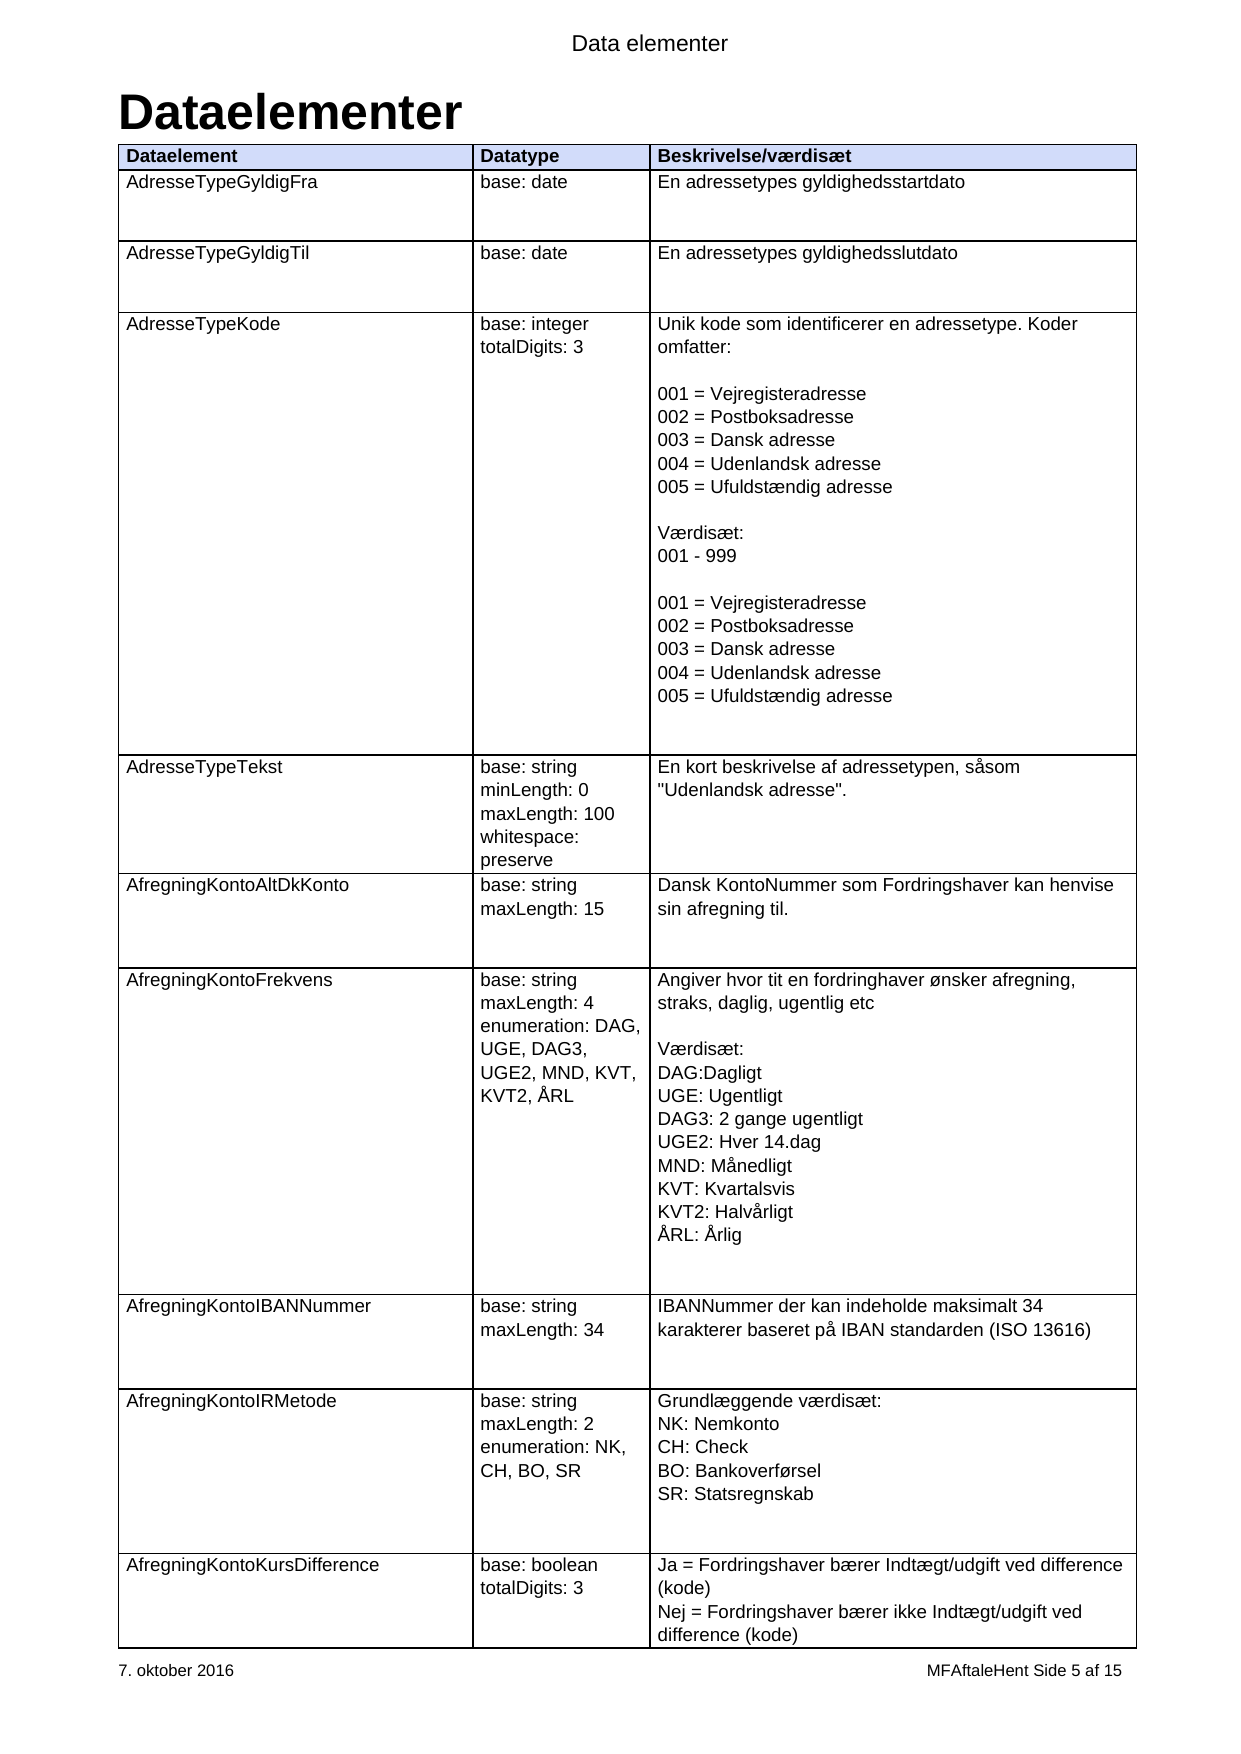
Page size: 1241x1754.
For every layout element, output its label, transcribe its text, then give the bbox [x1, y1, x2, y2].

table_cell Dansk KontoNummer som Fordringshaver kan henvise sin afregning til. [651, 874, 1136, 967]
table_cell AdresseTypeGyldigTil [119, 242, 472, 311]
table_cell base: string minLength: 0 maxLength: 100 whitespace: preserve [474, 756, 649, 872]
table_cell Grundlæggende værdisæt: NK: Nemkonto CH: Check BO: Bankoverførsel SR: Statsregnskab [651, 1390, 1136, 1552]
table_cell base: string maxLength: 34 [474, 1295, 649, 1388]
table_cell IBANNummer der kan indeholde maksimalt 34 karakterer baseret på IBAN standarden (ISO 13616) [651, 1295, 1136, 1388]
text Dataelementer [118, 82, 1181, 140]
table_cell base: string maxLength: 2 enumeration: NK, CH, BO, SR [474, 1390, 649, 1552]
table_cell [119, 1554, 472, 1647]
table_cell En kort beskrivelse af adressetypen, såsom "Udenlandsk adresse". [651, 756, 1136, 872]
table_cell AfregningKontoFrekvens [119, 969, 472, 1294]
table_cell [474, 1554, 649, 1647]
table_cell AfregningKontoIRMetode [119, 1390, 472, 1552]
table_cell AdresseTypeGyldigFra [119, 171, 472, 240]
table_cell En adressetypes gyldighedsstartdato [651, 171, 1136, 240]
table_cell base: date [474, 242, 649, 311]
table_header Dataelement [119, 145, 472, 169]
table_header Beskrivelse/værdisæt [651, 145, 1136, 169]
table_cell base: date [474, 171, 649, 240]
table_cell base: string maxLength: 15 [474, 874, 649, 967]
table_cell base: integer totalDigits: 3 [474, 313, 649, 754]
table_cell Unik kode som identificerer en adressetype. Koder omfatter: 001 = Vejregisteradresse 002 = Postboksadresse 003 = Dansk adresse 004 = Udenlandsk adresse 005 = Ufuldstændig adresse Værdisæt: 001 - 999 001 = Vejregisteradresse 002 = Postboksadresse 003 = Dansk adresse 004 = Udenlandsk adresse 005 = Ufuldstændig adresse [651, 313, 1136, 754]
table_cell Angiver hvor tit en fordringhaver ønsker afregning, straks, daglig, ugentlig etc Værdisæt: DAG:Dagligt UGE: Ugentligt DAG3: 2 gange ugentligt UGE2: Hver 14.dag MND: Månedligt KVT: Kvartalsvis KVT2: Halvårligt ÅRL: Årlig [651, 969, 1136, 1294]
table_cell base: string maxLength: 4 enumeration: DAG, UGE, DAG3, UGE2, MND, KVT, KVT2, ÅRL [474, 969, 649, 1294]
table_cell En adressetypes gyldighedsslutdato [651, 242, 1136, 311]
table_cell AfregningKontoIBANNummer [119, 1295, 472, 1388]
table_header Datatype [474, 145, 649, 169]
table_cell AdresseTypeKode [119, 313, 472, 754]
table_cell AdresseTypeTekst [119, 756, 472, 872]
table_cell AfregningKontoAltDkKonto [119, 874, 472, 967]
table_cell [651, 1554, 1136, 1647]
